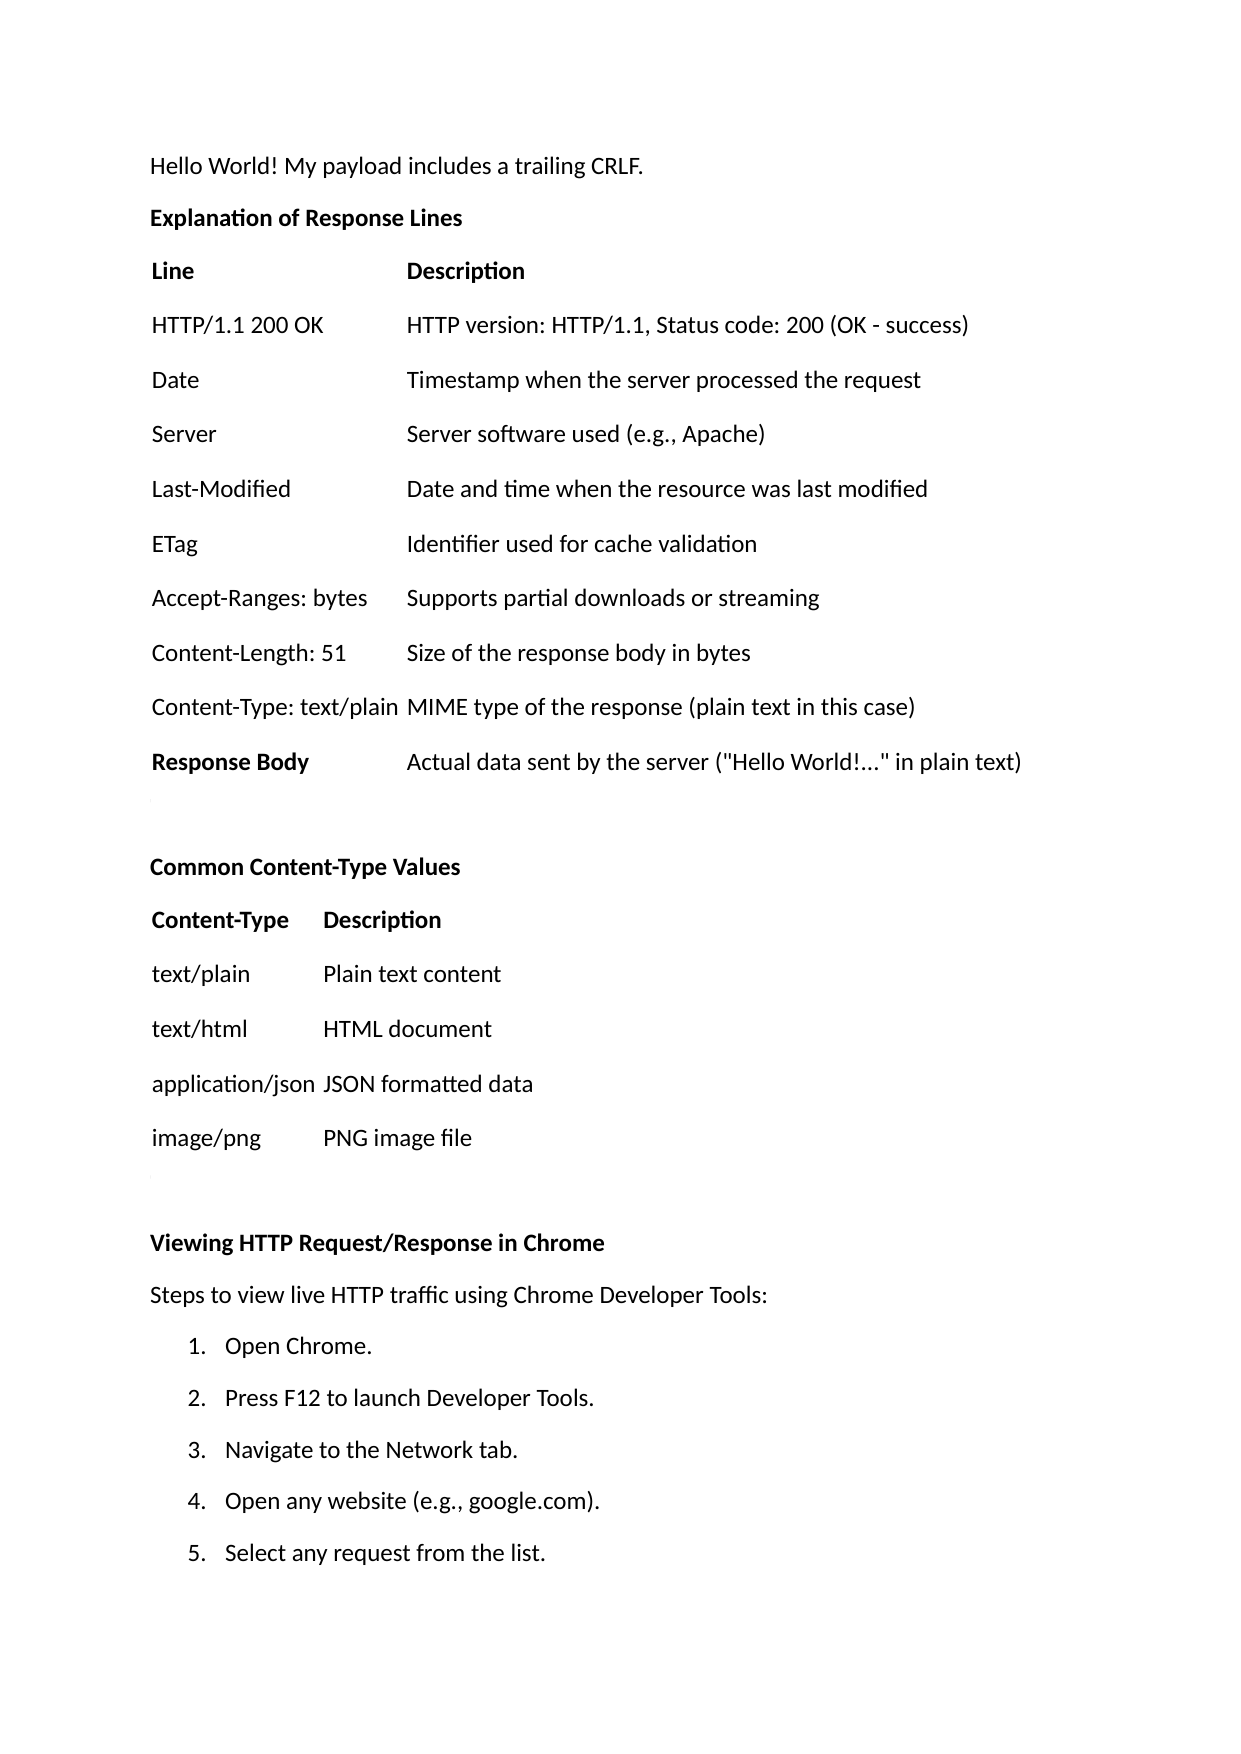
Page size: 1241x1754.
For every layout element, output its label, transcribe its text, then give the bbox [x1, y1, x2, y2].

table_cell HTML document [322, 1012, 540, 1066]
table_cell MIME type of the response (plain text in this case) [405, 690, 1029, 744]
table_cell Content-Type: text/plain [150, 690, 405, 744]
table_cell Timestamp when the server processed the request [405, 363, 1029, 417]
table_header Description [405, 253, 1029, 308]
table_cell text/html [150, 1012, 322, 1066]
text Steps to view live HTTP traffic using Chrome Developer Tools: [150, 1279, 1090, 1309]
table_cell Supports partial downloads or streaming [405, 581, 1029, 635]
table_cell Accept-Ranges: bytes [150, 581, 405, 635]
table_cell Size of the response body in bytes [405, 635, 1029, 690]
text Viewing HTTP Request/Response in Chrome [150, 1227, 1090, 1258]
list Press F12 to launch Developer Tools. [187, 1382, 1090, 1413]
table_cell Last-Modified [150, 472, 405, 526]
table_cell Actual data sent by the server ("Hello World!..." in plain text) [405, 745, 1029, 799]
list Open any website (e.g., google.com). [187, 1485, 1090, 1516]
table_cell application/json [150, 1066, 322, 1121]
table_cell Date and time when the resource was last modified [405, 472, 1029, 526]
table_cell Identifier used for cache validation [405, 526, 1029, 581]
text Explanation of Response Lines [150, 202, 1090, 232]
table_cell HTTP/1.1 200 OK [150, 308, 405, 362]
table_cell Response Body [150, 745, 405, 799]
table_cell Server software used (e.g., Apache) [405, 417, 1029, 472]
list Navigate to the Network tab. [187, 1434, 1090, 1464]
table_cell ETag [150, 526, 405, 581]
list Open Chrome. [187, 1330, 1090, 1361]
table_cell JSON formatted data [322, 1066, 540, 1121]
text Hello World! My payload includes a trailing CRLF. [150, 150, 1090, 181]
table_cell Content-Length: 51 [150, 635, 405, 690]
table_cell image/png [150, 1121, 322, 1175]
table_cell PNG image file [322, 1121, 540, 1175]
table_cell Plain text content [322, 957, 540, 1012]
table_cell Date [150, 363, 405, 417]
table_cell text/plain [150, 957, 322, 1012]
table_cell Server [150, 417, 405, 472]
table_cell HTTP version: HTTP/1.1, Status code: 200 (OK - success) [405, 308, 1029, 362]
text Common Content-Type Values [150, 851, 1090, 881]
table_header Line [150, 253, 405, 308]
table_header Description [322, 903, 540, 957]
table_header Content-Type [150, 903, 322, 957]
list Select any request from the list. [187, 1537, 1090, 1568]
